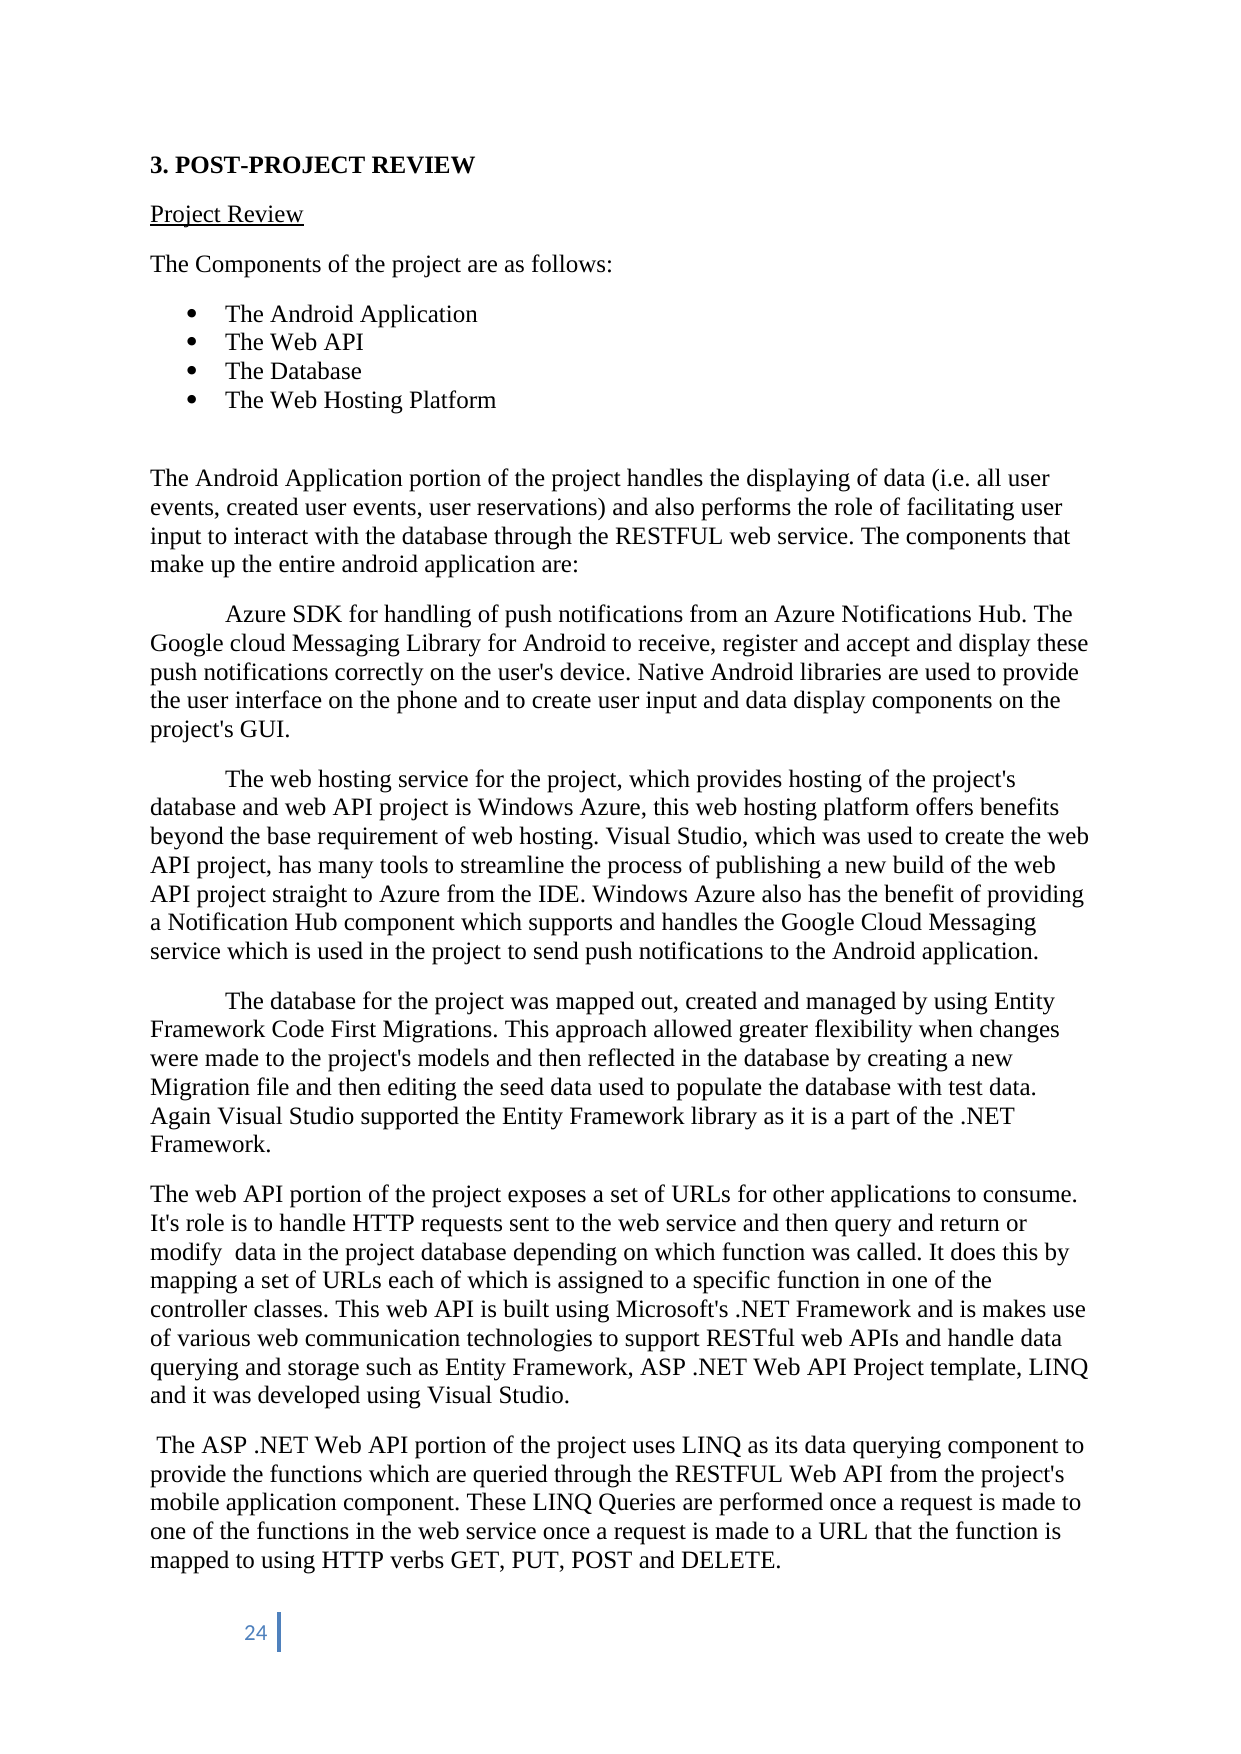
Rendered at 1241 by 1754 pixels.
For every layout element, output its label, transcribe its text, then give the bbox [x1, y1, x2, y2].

text The ASP .NET Web API portion of the project uses LINQ as its data querying component to provide the functions which are queried through the RESTFUL Web API from the project's mobile application component. These LINQ Queries are performed once a request is made to one of the functions in the web service once a request is made to a URL that the function is mapped to using HTTP verbs GET, PUT, POST and DELETE. [150, 1430, 1090, 1574]
text Project Review [150, 199, 1090, 228]
list The Web API [187, 327, 1090, 356]
text Azure SDK for handling of push notifications from an Azure Notifications Hub. The Google cloud Messaging Library for Android to receive, register and accept and display these push notifications correctly on the user's device. Native Android libraries are used to provide the user interface on the phone and to create user input and data display components on the project's GUI. [150, 599, 1090, 743]
text The web hosting service for the project, which provides hosting of the project's database and web API project is Windows Azure, this web hosting platform offers benefits beyond the base requirement of web hosting. Visual Studio, which was used to create the web API project, has many tools to streamline the process of publishing a new build of the web API project straight to Azure from the IDE. Windows Azure also has the benefit of providing a Notification Hub component which supports and handles the Google Cloud Messaging service which is used in the project to send push notifications to the Android application. [150, 764, 1090, 965]
text The database for the project was mapped out, created and managed by using Entity Framework Code First Migrations. This approach allowed greater flexibility when changes were made to the project's models and then reflected in the database by creating a new Migration file and then editing the seed data used to populate the database with test data. Again Visual Studio supported the Entity Framework library as it is a part of the .NET Framework. [150, 986, 1090, 1158]
text The Android Application portion of the project handles the displaying of data (i.e. all user events, created user events, user reservations) and also performs the role of facilitating user input to interact with the database through the RESTFUL web service. The components that make up the entire android application are: [150, 463, 1090, 578]
text The Components of the project are as follows: [150, 249, 1090, 278]
text The web API portion of the project exposes a set of URLs for other applications to consume. It's role is to handle HTTP requests sent to the web service and then query and return or modify data in the project database depending on which function was called. It does this by mapping a set of URLs each of which is assigned to a specific function in one of the controller classes. This web API is built using Microsoft's .NET Framework and is makes use of various web communication technologies to support RESTful web APIs and handle data querying and storage such as Entity Framework, ASP .NET Web API Project template, LINQ and it was developed using Visual Studio. [150, 1179, 1090, 1409]
list The Android Application [187, 299, 1090, 327]
list The Web Hosting Platform [187, 385, 1090, 414]
text 3. POST-PROJECT REVIEW [150, 150, 1090, 179]
list The Database [187, 356, 1090, 385]
